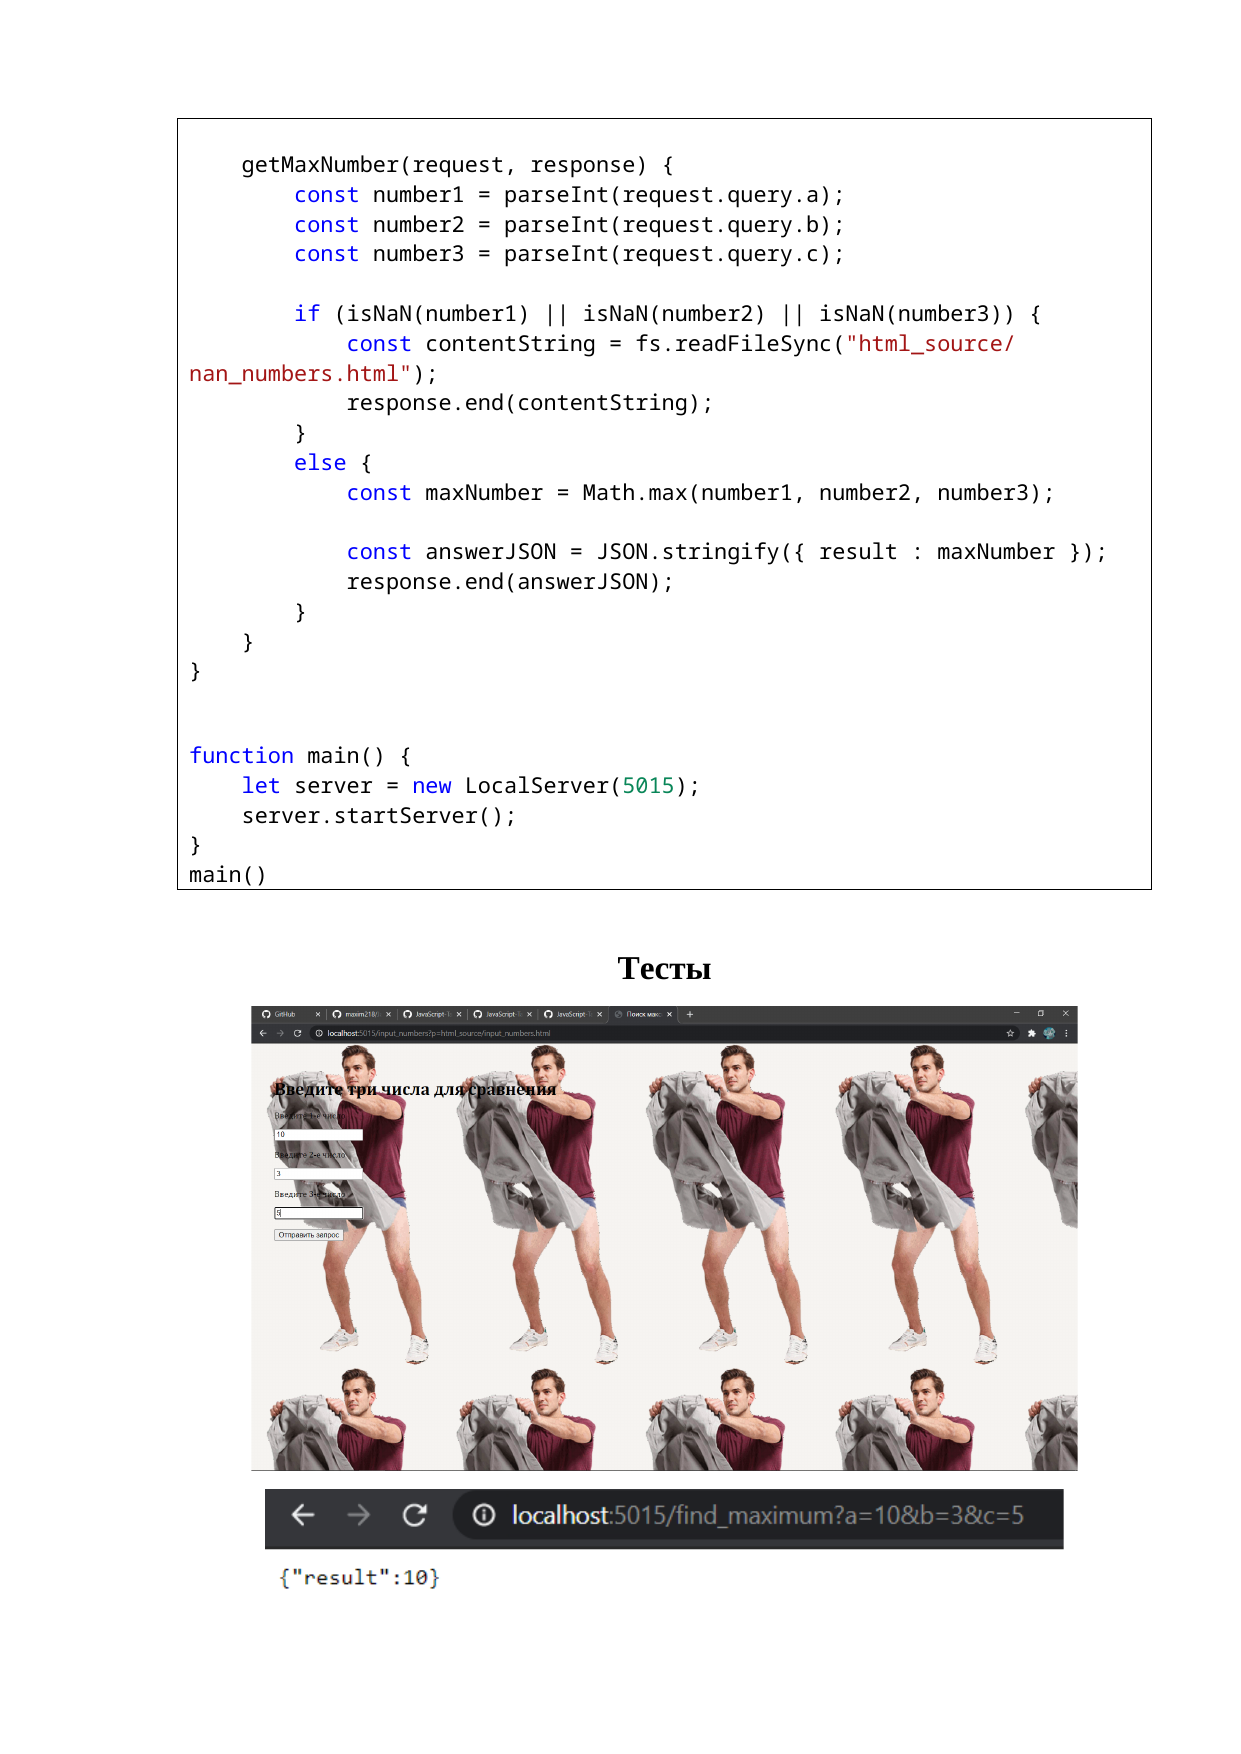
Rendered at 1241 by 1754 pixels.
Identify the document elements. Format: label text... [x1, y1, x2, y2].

picture [265, 1489, 1064, 1614]
text Тесты [177, 948, 1152, 986]
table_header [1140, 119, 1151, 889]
picture [251, 1006, 1078, 1471]
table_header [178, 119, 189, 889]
